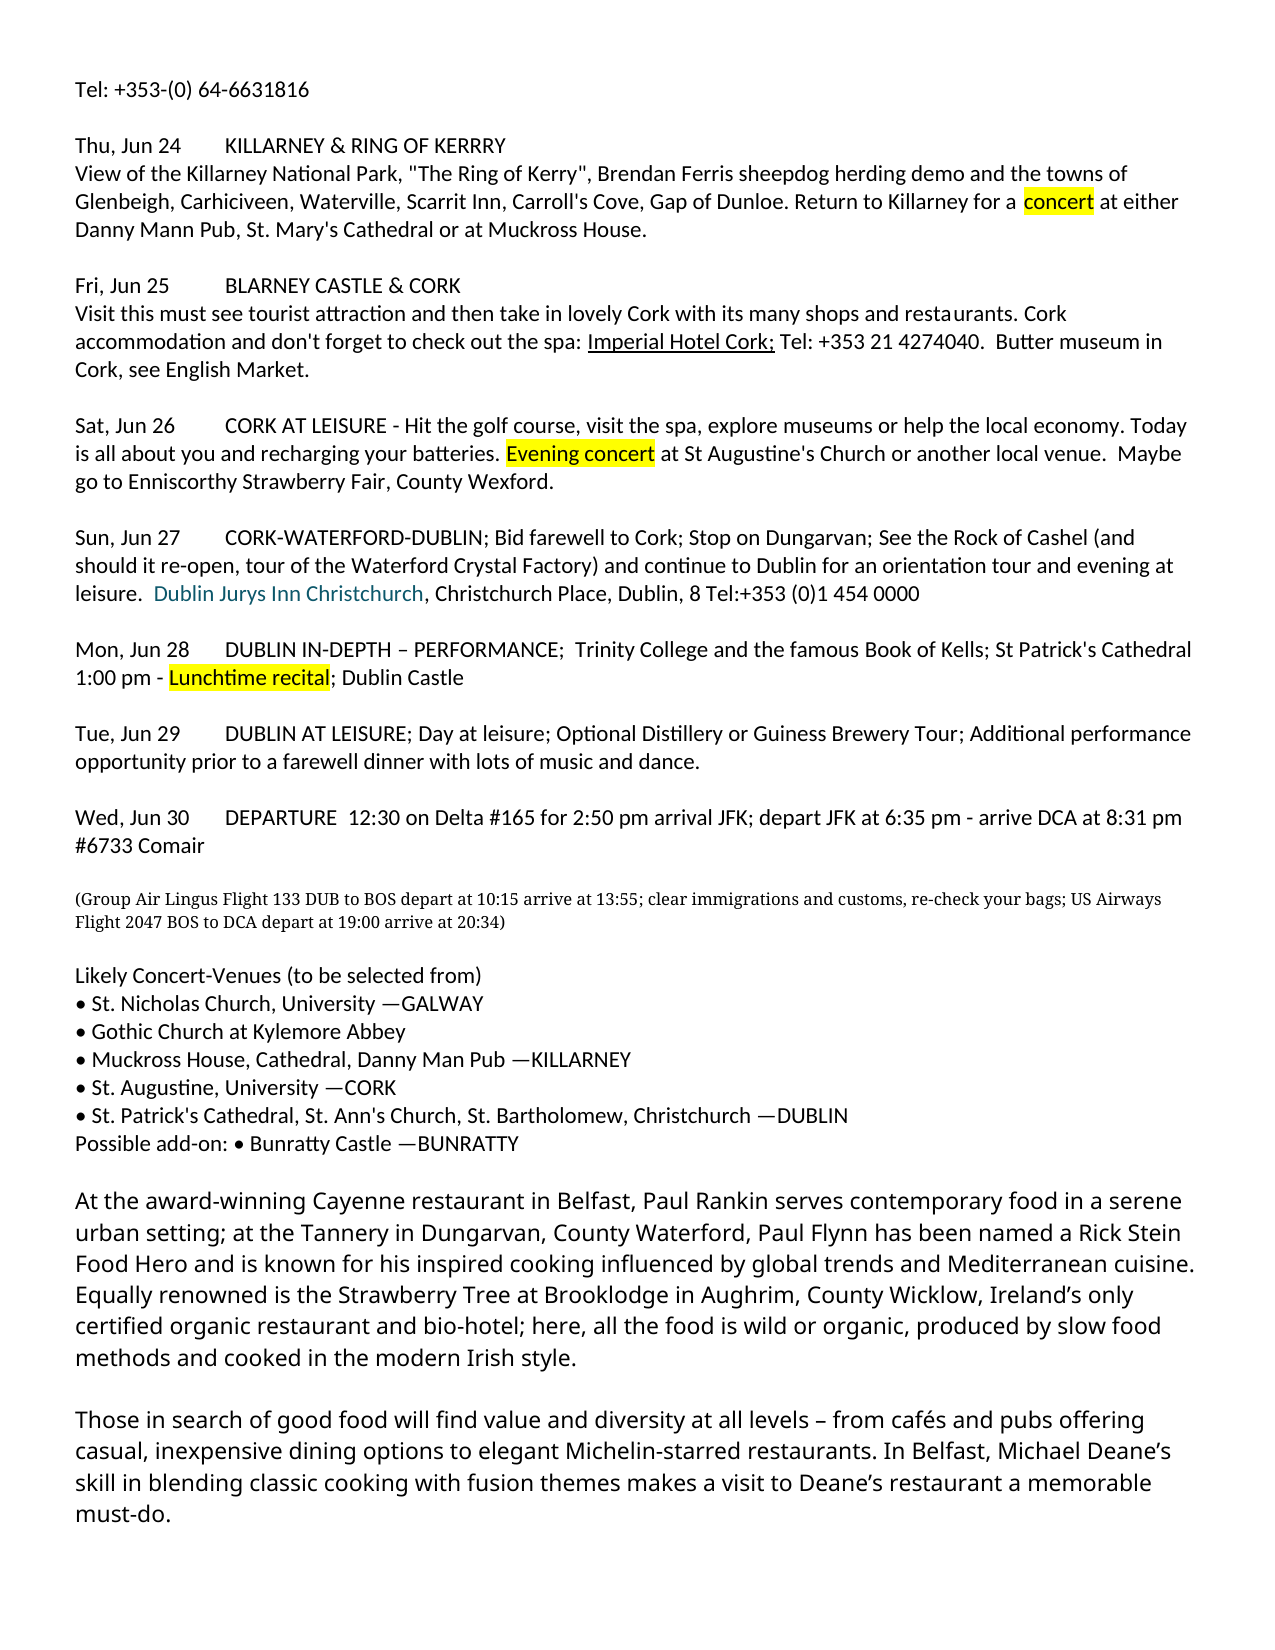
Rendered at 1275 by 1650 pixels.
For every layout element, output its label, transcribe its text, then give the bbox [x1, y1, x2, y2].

text Likely Concert-Venues (to be selected from) • St. Nicholas Church, University —GALWAY • Gothic Church at Kylemore Abbey • Muckross House, Cathedral, Danny Man Pub —KILLARNEY • St. Augustine, University —CORK • St. Patrick's Cathedral, St. Ann's Church, St. Bartholomew, Christchurch —DUBLIN [75, 933, 1200, 1129]
text At the award-winning Cayenne restaurant in Belfast, Paul Rankin serves contemporary food in a serene urban setting; at the Tannery in Dungarvan, County Waterford, Paul Flynn has been named a Rick Stein Food Hero and is known for his inspired cooking influenced by global trends and Mediterranean cuisine. [75, 1157, 1200, 1279]
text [75, 75, 1200, 131]
text Possible add-on: • Bunratty Castle —BUNRATTY [75, 1129, 1200, 1157]
text Tue, Jun 29 DUBLIN AT LEISURE; Day at leisure; Optional Distillery or Guiness Brewery Tour; Additional performance opportunity prior to a farewell dinner with lots of music and dance. Wed, Jun 30 DEPARTURE 12:30 on Delta #165 for 2:50 pm arrival JFK; depart JFK at 6:35 pm - arrive DCA at 8:31 pm #6733 Comair (Group Air Lingus Flight 133 DUB to BOS depart at 10:15 arrive at 13:55; clear immigrations and customs, re-check your bags; US Airways Flight 2047 BOS to DCA depart at 19:00 arrive at 20:34) [75, 719, 1200, 933]
text Thu, Jun 24 KILLARNEY & RING OF KERRRY View of the Killarney National Park, "The Ring of Kerry", Brendan Ferris sheepdog herding demo and the towns of Glenbeigh, Carhiciveen, Waterville, Scarrit Inn, Carroll's Cove, Gap of Dunloe. Return to Killarney for a concert at either Danny Mann Pub, St. Mary's Cathedral or at Muckross House. [75, 131, 1200, 243]
text Equally renowned is the Strawberry Tree at Brooklodge in Aughrim, County Wicklow, Ireland’s only certified organic restaurant and bio-hotel; here, all the food is wild or organic, produced by slow food methods and cooked in the modern Irish style. [75, 1279, 1200, 1373]
text Those in search of good food will find value and diversity at all levels – from cafés and pubs offering casual, inexpensive dining options to elegant Michelin-starred restaurants. In Belfast, Michael Deane’s skill in blending classic cooking with fusion themes makes a visit to Deane’s restaurant a memorable must-do. [75, 1404, 1200, 1529]
text Fri, Jun 25 BLARNEY CASTLE & CORK Visit this must see tourist attraction and then take in lovely Cork with its many shops and restaurants. Cork accommodation and don't forget to check out the spa: Imperial Hotel Cork; Tel: +353 21 4274040. Butter museum in Cork, see English Market. Sat, Jun 26 CORK AT LEISURE - Hit the golf course, visit the spa, explore museums or help the local economy. Today is all about you and recharging your batteries. Evening concert at St Augustine's Church or another local venue. Maybe go to Enniscorthy Strawberry Fair, County Wexford. Sun, Jun 27 CORK-WATERFORD-DUBLIN; Bid farewell to Cork; Stop on Dungarvan; See the Rock of Cashel (and should it re-open, tour of the Waterford Crystal Factory) and continue to Dublin for an orientation tour and evening at leisure. Dublin Jurys Inn Christchurch, Christchurch Place, Dublin, 8 Tel:+353 (0)1 454 0000 Mon, Jun 28 DUBLIN IN-DEPTH – PERFORMANCE; Trinity College and the famous Book of Kells; St Patrick's Cathedral 1:00 pm - Lunchtime recital; Dublin Castle [75, 271, 1200, 691]
